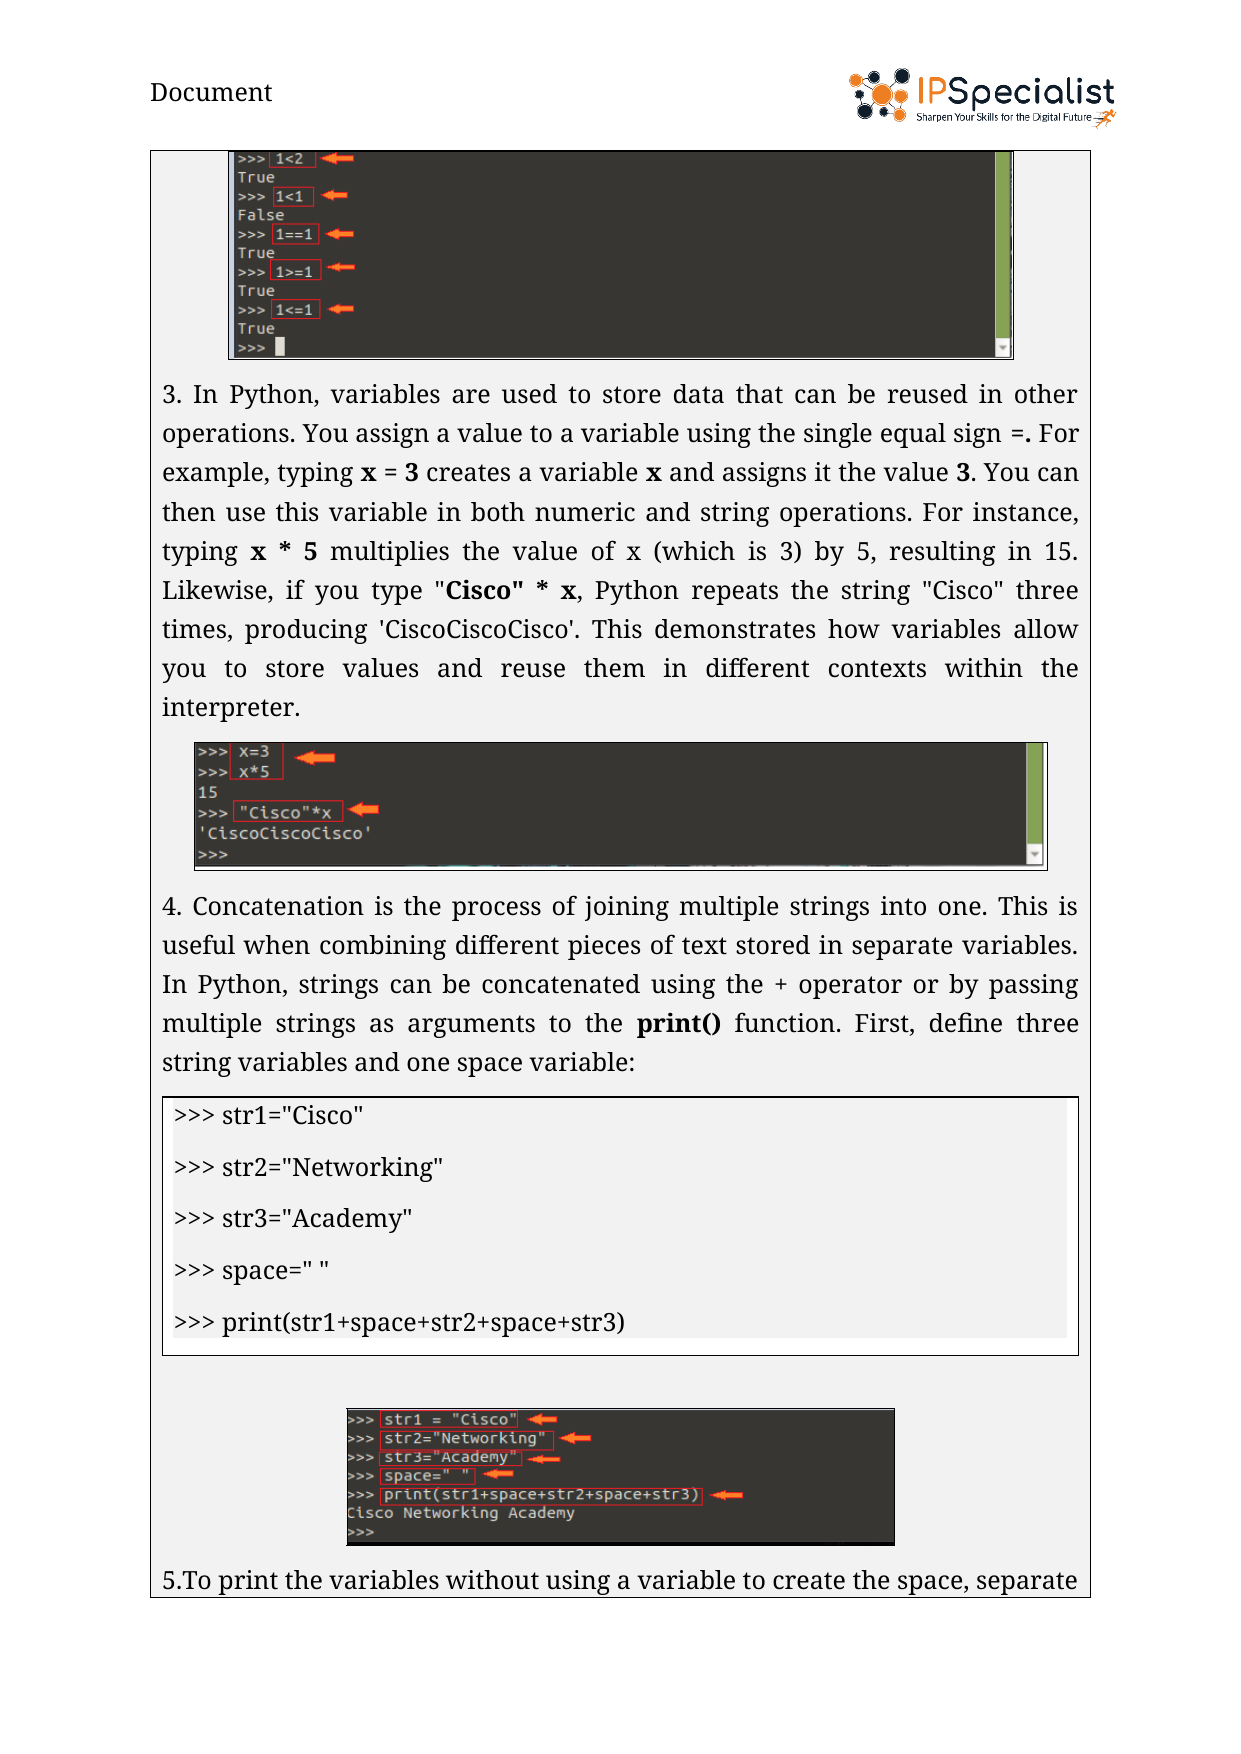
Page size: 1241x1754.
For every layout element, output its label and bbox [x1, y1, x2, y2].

table_header [151, 151, 1090, 1597]
picture [348, 1409, 894, 1545]
picture [195, 743, 1047, 870]
picture [843, 54, 1121, 136]
picture [229, 152, 1013, 359]
